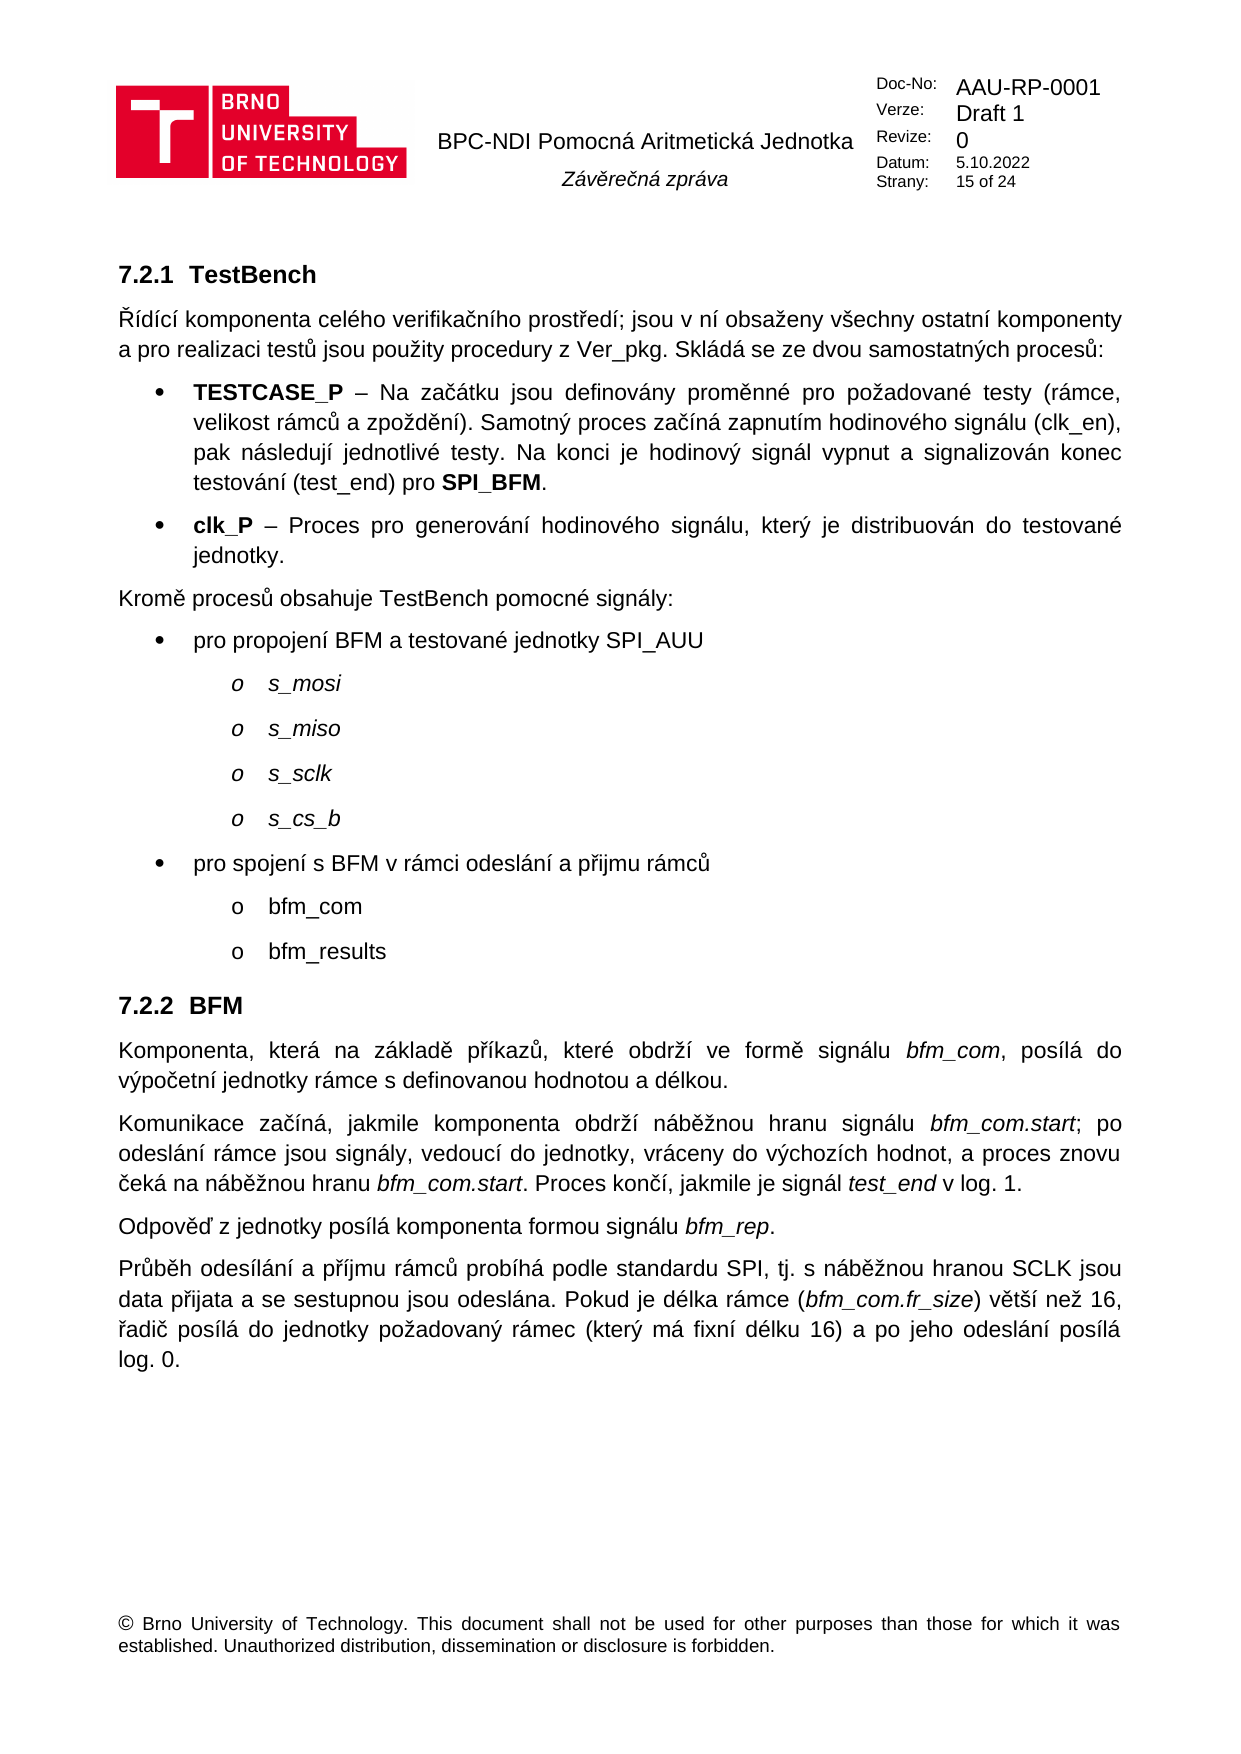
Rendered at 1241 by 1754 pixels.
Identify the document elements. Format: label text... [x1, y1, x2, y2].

list s_miso [231, 715, 1122, 743]
list pro spojení s BFM v rámci odeslání a přijmu rámců [156, 850, 1122, 876]
list clk_P – Proces pro generování hodinového signálu, který je distribuován do testované jednotky. [156, 512, 1122, 568]
subtitle TestBench [118, 260, 1122, 289]
list s_cs_b [231, 805, 1122, 833]
list pro propojení BFM a testované jednotky SPI_AUU [156, 627, 1122, 654]
text Průběh odesílání a příjmu rámců probíhá podle standardu SPI, tj. s náběžnou hranou SCLK jsou data přijata a se sestupnou jsou odeslána. Pokud je délka rámce (bfm_com.fr_size) větší než 16, řadič posílá do jednotky požadovaný rámec (který má fixní délku 16) a po jeho odeslání posílá log. 0. [118, 1255, 1122, 1372]
list bfm_results [231, 938, 1122, 966]
picture [106, 80, 415, 185]
text Komponenta, která na základě příkazů, které obdrží ve formě signálu bfm_com, posílá do výpočetní jednotky rámce s definovanou hodnotou a délkou. [118, 1037, 1122, 1093]
list TESTCASE_P – Na začátku jsou definovány proměnné pro požadované testy (rámce, velikost rámců a zpoždění). Samotný proces začíná zapnutím hodinového signálu (clk_en), pak následují jednotlivé testy. Na konci je hodinový signál vypnut a signalizován konec testování (test_end) pro SPI_BFM. [156, 378, 1122, 495]
list s_mosi [231, 670, 1122, 698]
list s_sclk [231, 760, 1122, 788]
subtitle BFM [118, 991, 1122, 1020]
text Řídící komponenta celého verifikačního prostředí; jsou v ní obsaženy všechny ostatní komponenty a pro realizaci testů jsou použity procedury z Ver_pkg. Skládá se ze dvou samostatných procesů: [118, 306, 1122, 362]
text Komunikace začíná, jakmile komponenta obdrží náběžnou hranu signálu bfm_com.start; po odeslání rámce jsou signály, vedoucí do jednotky, vráceny do výchozích hodnot, a proces znovu čeká na náběžnou hranu bfm_com.start. Proces končí, jakmile je signál test_end v log. 1. [118, 1109, 1122, 1196]
text Odpověď z jednotky posílá komponenta formou signálu bfm_rep. [118, 1213, 1122, 1239]
list bfm_com [231, 893, 1122, 921]
text Kromě procesů obsahuje TestBench pomocné signály: [118, 585, 1122, 611]
